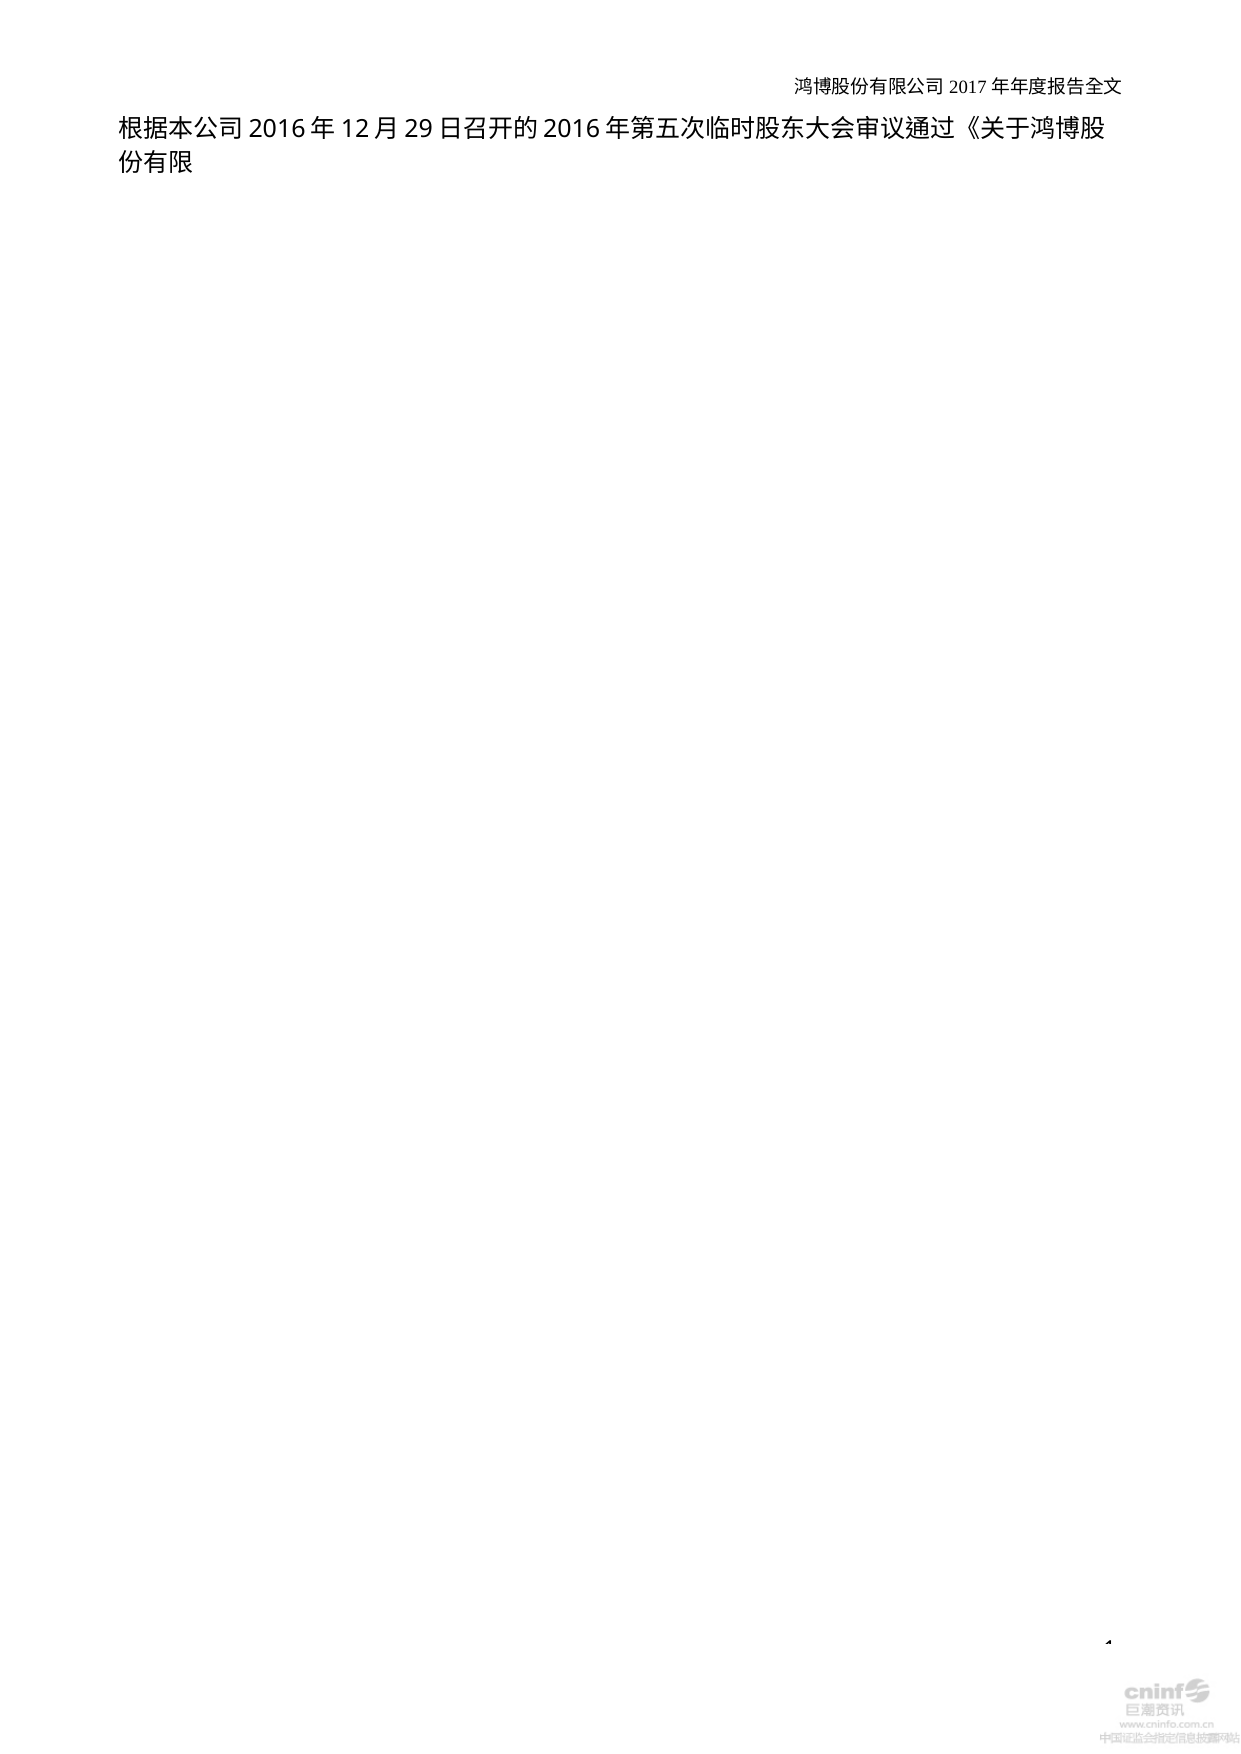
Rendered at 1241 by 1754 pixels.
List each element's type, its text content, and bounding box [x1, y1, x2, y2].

picture [1099, 1673, 1241, 1754]
subtitle 根据本公司2016年12月29日召开的2016年第五次临时股东大会审议通过《关于鸿博股份有限 [118, 110, 1123, 178]
